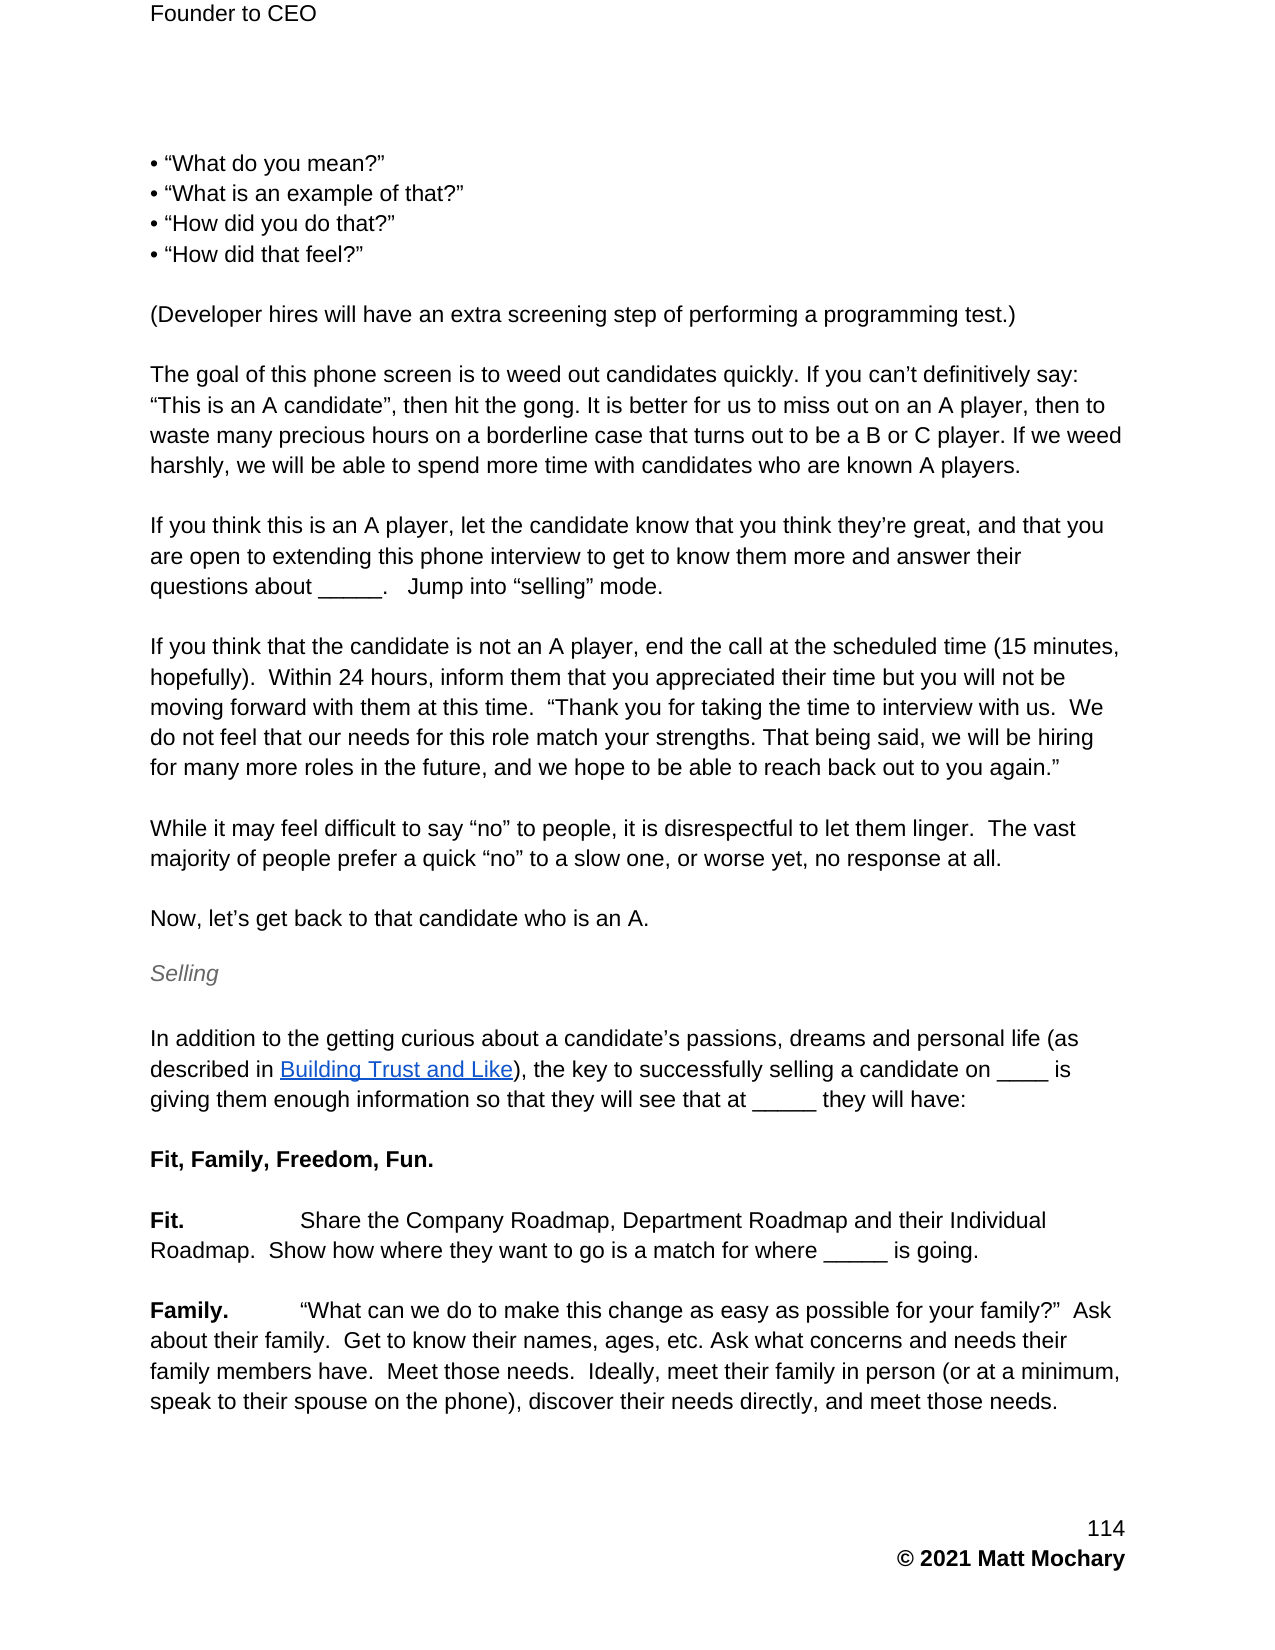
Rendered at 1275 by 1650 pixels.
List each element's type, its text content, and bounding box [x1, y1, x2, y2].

text • “How did you do that?” [150, 210, 1125, 237]
text • “How did that feel?” [150, 241, 1125, 267]
text • “What do you mean?” [150, 150, 1125, 176]
text Now, let’s get back to that candidate who is an A. [150, 905, 1125, 932]
subtitle Selling [150, 960, 1125, 987]
text Family. “What can we do to make this change as easy as possible for your family?” Ask about their family. Get to know their names, ages, etc. Ask what concerns and needs their family members have. Meet those needs. Ideally, meet their family in person (or at a minimum, speak to their spouse on the phone), discover their needs directly, and meet those needs. [150, 1297, 1125, 1444]
text While it may feel difficult to say “no” to people, it is disrespectful to let them linger. The vast majority of people prefer a quick “no” to a slow one, or worse yet, no response at all. [150, 814, 1125, 871]
text If you think this is an A player, let the candidate know that you think they’re great, and that you are open to extending this phone interview to get to know them more and answer their questions about _____. Jump into “selling” mode. [150, 512, 1125, 599]
text Fit. Share the Company Roadmap, Department Roadmap and their Individual Roadmap. Show how where they want to go is a match for where _____ is going. [150, 1207, 1125, 1293]
text If you think that the candidate is not an A player, end the call at the scheduled time (15 minutes, hopefully). Within 24 hours, inform them that you appreciated their time but you will not be moving forward with them at this time. “Thank you for taking the time to interview with us. We do not feel that our needs for this role match your strengths. That being said, we will be hiring for many more roles in the future, and we hope to be able to reach back out to you again.” [150, 633, 1125, 781]
text • “What is an example of that?” [150, 180, 1125, 207]
text In addition to the getting curious about a candidate’s passions, dreams and personal life (as described in Building Trust and Like), the key to successfully selling a candidate on ____ is giving them enough information so that they will see that at _____ they will have: [150, 1025, 1125, 1112]
text Fit, Family, Freedom, Fun. [150, 1146, 1125, 1203]
text (Developer hires will have an extra screening step of performing a programming test.) The goal of this phone screen is to weed out candidates quickly. If you can’t definitively say: “This is an A candidate”, then hit the gong. It is better for us to miss out on an A player, then to waste many precious hours on a borderline case that turns out to be a B or C player. If we weed harshly, we will be able to spend more time with candidates who are known A players. [150, 301, 1125, 478]
